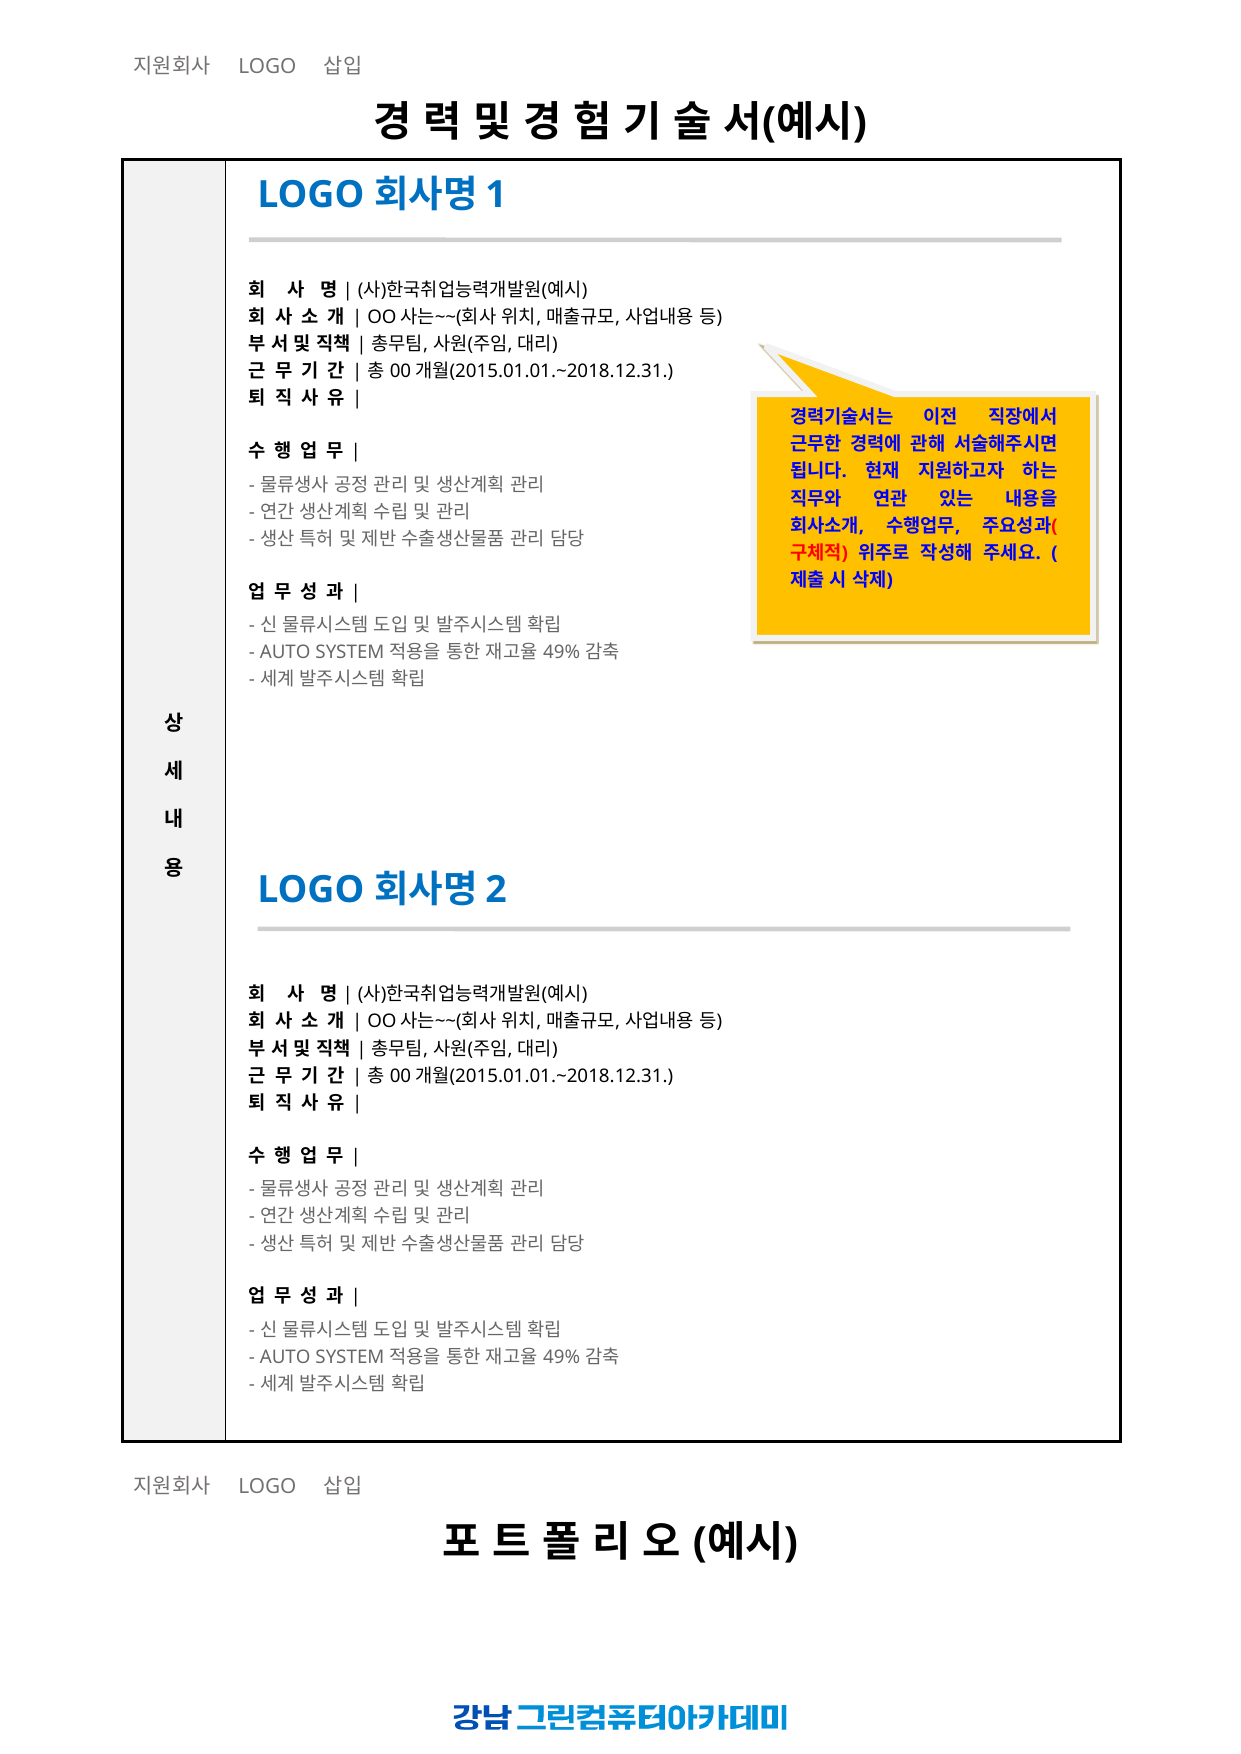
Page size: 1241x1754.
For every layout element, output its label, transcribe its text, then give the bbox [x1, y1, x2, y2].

table_header 상 세 내 용 [124, 161, 225, 1440]
text 경 력 및 경 험 기 술 서(예시) [118, 88, 1122, 149]
picture [646, 1705, 659, 1716]
picture [605, 1705, 659, 1730]
table_cell LOGO 회사명2 [226, 856, 1119, 960]
table_cell 회 사 명 | (사)한국취업능력개발원(예시) 회 사 소 개 | OO사는~~(회사 위치, 매출규모, 사업내용 등) 부 서 및 직책 | 총무팀, 사원(주임, 대리) 근 무 기 간 | 총 00개월(2015.01.01.~2018.12.31.) 퇴 직 사 유 | 수 행 업 무 | - 물류생사 공정 관리 및 생산계획 관리 - 연간 생산계획 수립 및 관리 - 생산 특허 및 제반 수출생산물품 관리 담당 업 무 성 과 | - 신 물류시스템 도입 및 발주시스템 확립 - AUTO SYSTEM 적용을 통한 재고율 49% 감축 - 세계 발주시스템 확립 [226, 960, 1119, 1440]
picture [734, 1726, 746, 1730]
text 포 트 폴 리 오 (예시) [118, 1508, 1122, 1569]
picture [646, 1718, 659, 1724]
picture [585, 1714, 599, 1720]
picture [453, 1705, 588, 1730]
picture [694, 1705, 718, 1730]
picture [737, 1705, 746, 1724]
picture [553, 1705, 568, 1716]
picture [758, 1705, 781, 1730]
picture [725, 1705, 730, 1730]
picture [674, 1710, 679, 1724]
table_cell 회 사 명 | (사)한국취업능력개발원(예시) 회 사 소 개 | OO사는~~(회사 위치, 매출규모, 사업내용 등) 부 서 및 직책 | 총무팀, 사원(주임, 대리) 근 무 기 간 | 총 00개월(2015.01.01.~2018.12.31.) 퇴 직 사 유 | 수 행 업 무 | - 물류생사 공정 관리 및 생산계획 관리 - 연간 생산계획 수립 및 관리 - 생산 특허 및 제반 수출생산물품 관리 담당 업 무 성 과 | - 신 물류시스템 도입 및 발주시스템 확립 - AUTO SYSTEM 적용을 통한 재고율 49% 감축 - 세계 발주시스템 확립 [226, 256, 1119, 856]
table_header LOGO 회사명1 [226, 161, 1119, 256]
picture [666, 1705, 672, 1730]
picture [681, 1705, 688, 1730]
